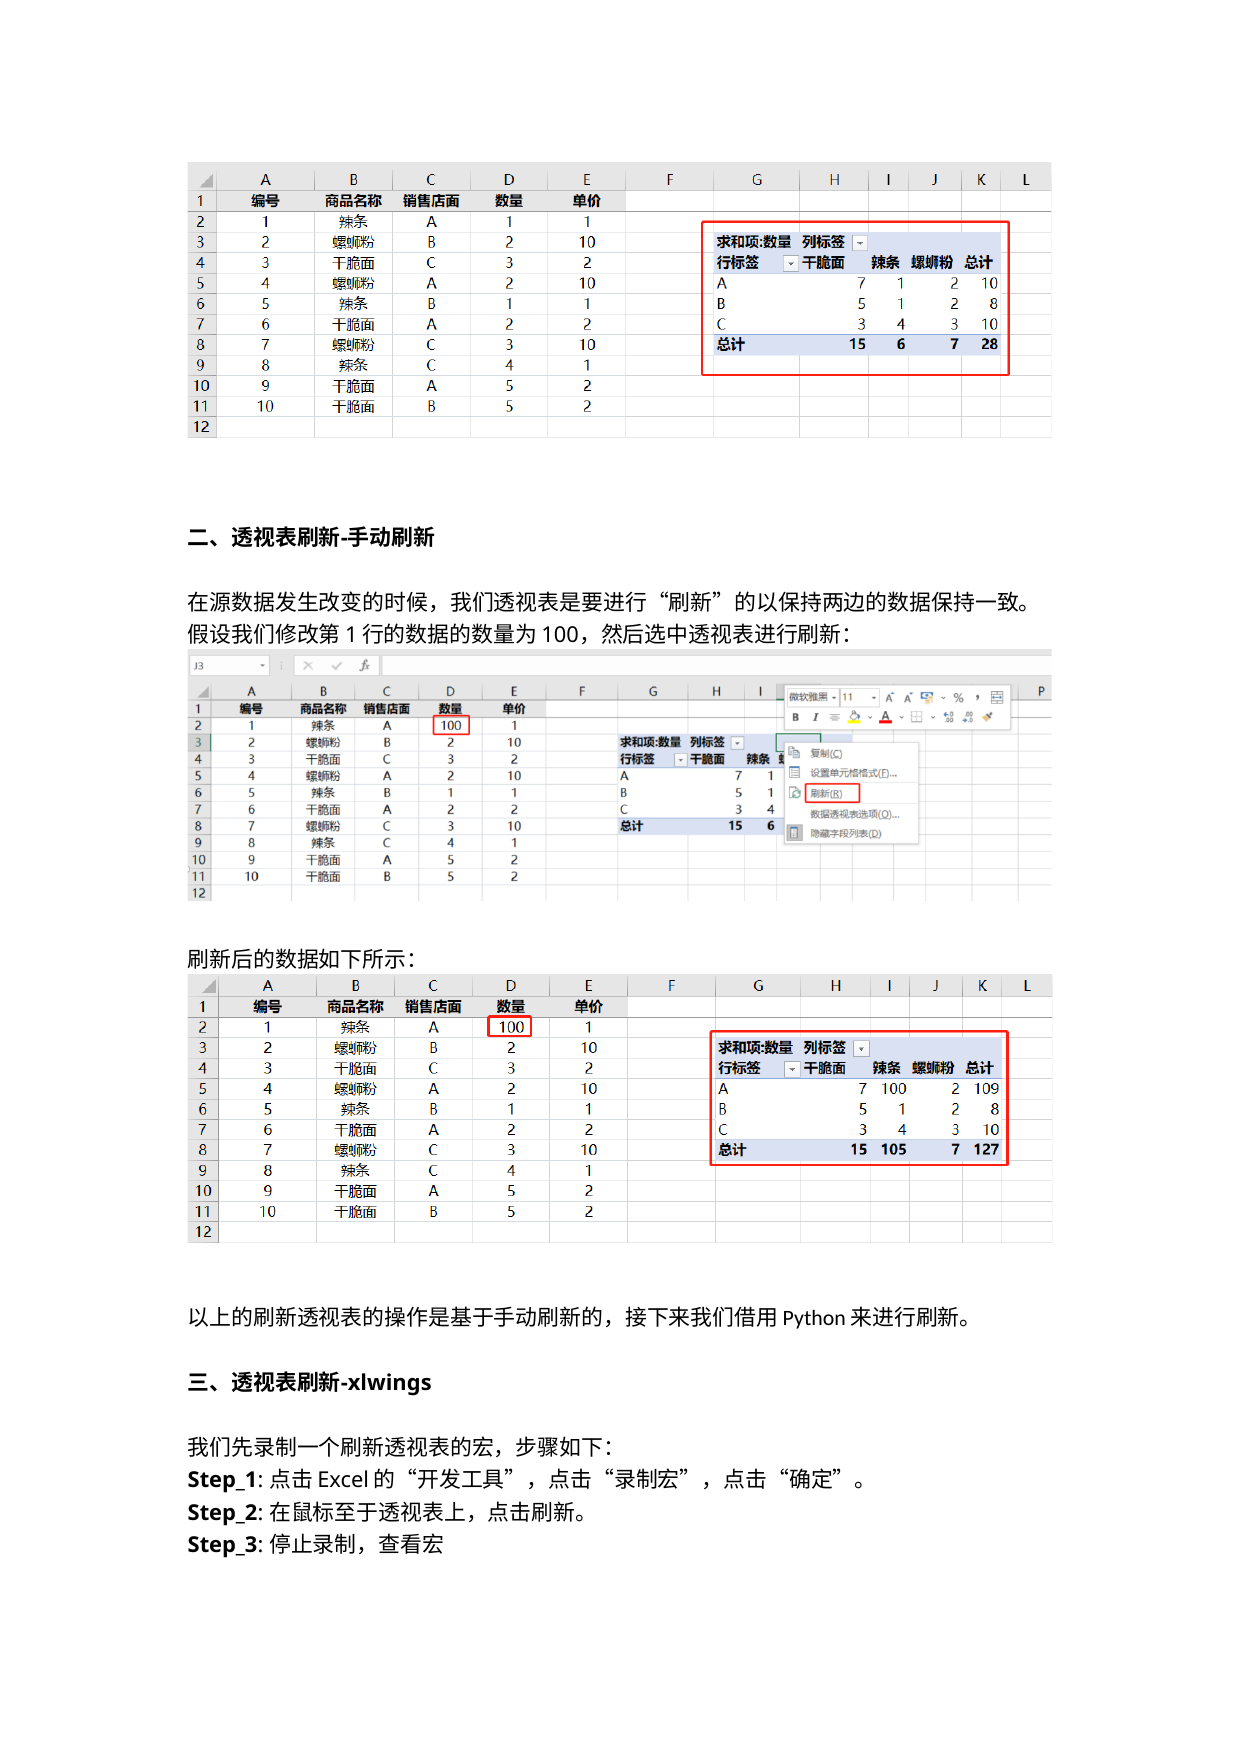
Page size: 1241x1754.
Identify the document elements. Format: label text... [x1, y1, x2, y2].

list 透视表刷新-手动刷新 [187, 519, 1053, 552]
list 刷新后的数据如下所示： [187, 942, 1053, 974]
list 透视表刷新-xlwings [187, 1364, 1053, 1397]
list 以上的刷新透视表的操作是基于手动刷新的，接下来我们借用Python来进行刷新。 [187, 1299, 1053, 1332]
list 假设我们修改第1行的数据的数量为100，然后选中透视表进行刷新： [187, 617, 1053, 649]
list Step_2: 在鼠标至于透视表上，点击刷新。 [187, 1494, 1053, 1527]
list Step_3: 停止录制，查看宏 [187, 1527, 1053, 1559]
picture [187, 974, 1053, 1243]
picture [187, 162, 1052, 438]
list 我们先录制一个刷新透视表的宏，步骤如下： [187, 1429, 1053, 1462]
list Step_1: 点击Excel的“开发工具”，点击“录制宏”，点击“确定”。 [187, 1462, 1053, 1494]
list 在源数据发生改变的时候，我们透视表是要进行“刷新”的以保持两边的数据保持一致。 [187, 584, 1053, 617]
picture [187, 649, 1052, 901]
